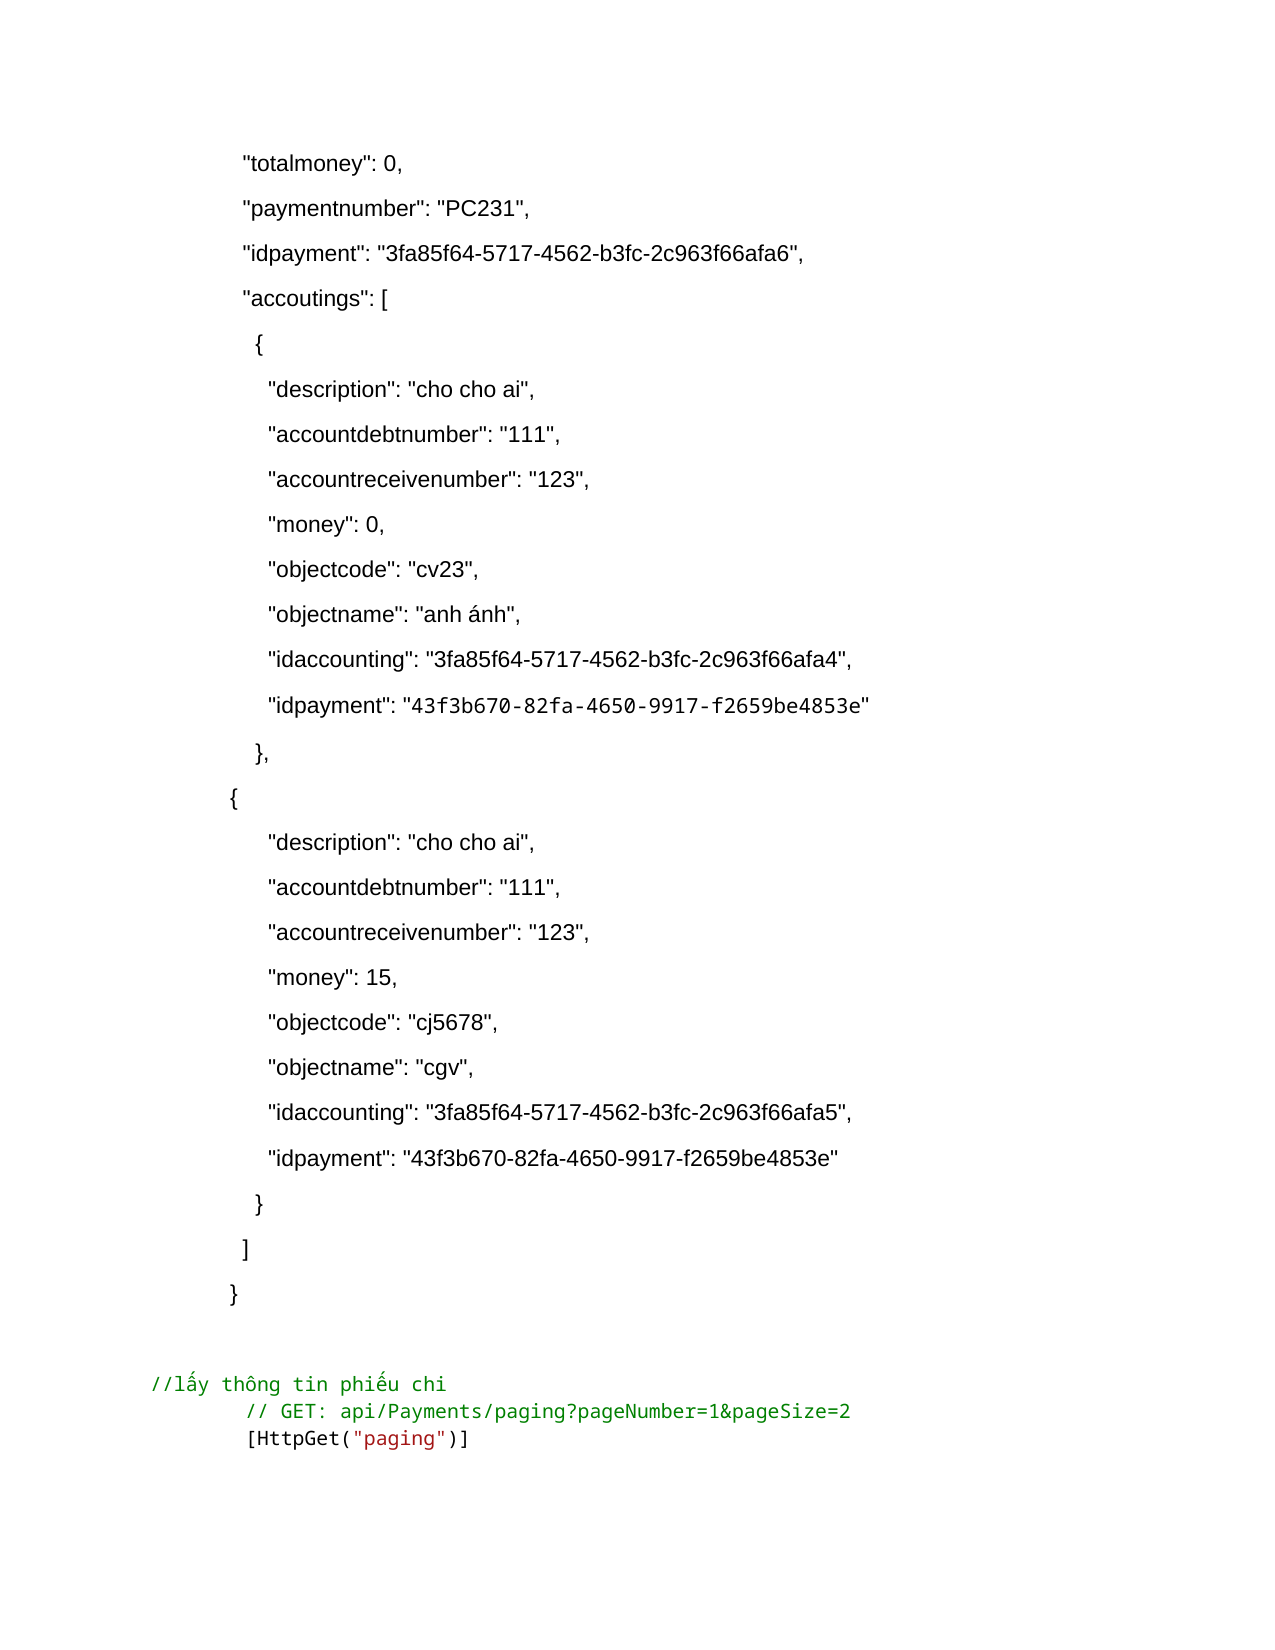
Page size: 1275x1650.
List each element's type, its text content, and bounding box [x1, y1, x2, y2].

text ] [230, 1235, 1125, 1261]
text "totalmoney": 0, [230, 150, 1125, 176]
text "objectcode": "cv23", [230, 556, 1125, 582]
text { [230, 784, 1125, 810]
text { [230, 330, 1125, 357]
text //lấy thông tin phiếu chi [150, 1370, 1125, 1397]
text "paymentnumber": "PC231", [230, 195, 1125, 221]
text } [230, 1189, 1125, 1216]
text "description": "cho cho ai", [230, 376, 1125, 402]
text "idaccounting": "3fa85f64-5717-4562-b3fc-2c963f66afa4", [230, 646, 1125, 672]
text "idpayment": "3fa85f64-5717-4562-b3fc-2c963f66afa6", [230, 240, 1125, 267]
text }, [230, 738, 1125, 765]
text "accountdebtnumber": "111", [230, 874, 1125, 900]
text "objectcode": "cj5678", [230, 1009, 1125, 1036]
text "objectname": "anh ánh", [230, 601, 1125, 627]
text "accoutings": [ [230, 285, 1125, 312]
text [HttpGet("paging")] [150, 1424, 1125, 1451]
text // GET: api/Payments/paging?pageNumber=1&pageSize=2 [150, 1397, 1125, 1424]
text "objectname": "cgv", [230, 1054, 1125, 1081]
text "money": 0, [230, 511, 1125, 537]
text } [230, 1280, 1125, 1306]
text "description": "cho cho ai", [230, 829, 1125, 855]
text "accountreceivenumber": "123", [230, 919, 1125, 945]
text "idaccounting": "3fa85f64-5717-4562-b3fc-2c963f66afa5", [230, 1099, 1125, 1126]
text "accountreceivenumber": "123", [230, 466, 1125, 492]
text "idpayment": "43f3b670-82fa-4650-9917-f2659be4853e" [230, 1144, 1125, 1171]
text "money": 15, [230, 964, 1125, 990]
text "accountdebtnumber": "111", [230, 421, 1125, 447]
text "idpayment": "43f3b670-82fa-4650-9917-f2659be4853e" [230, 691, 1125, 720]
